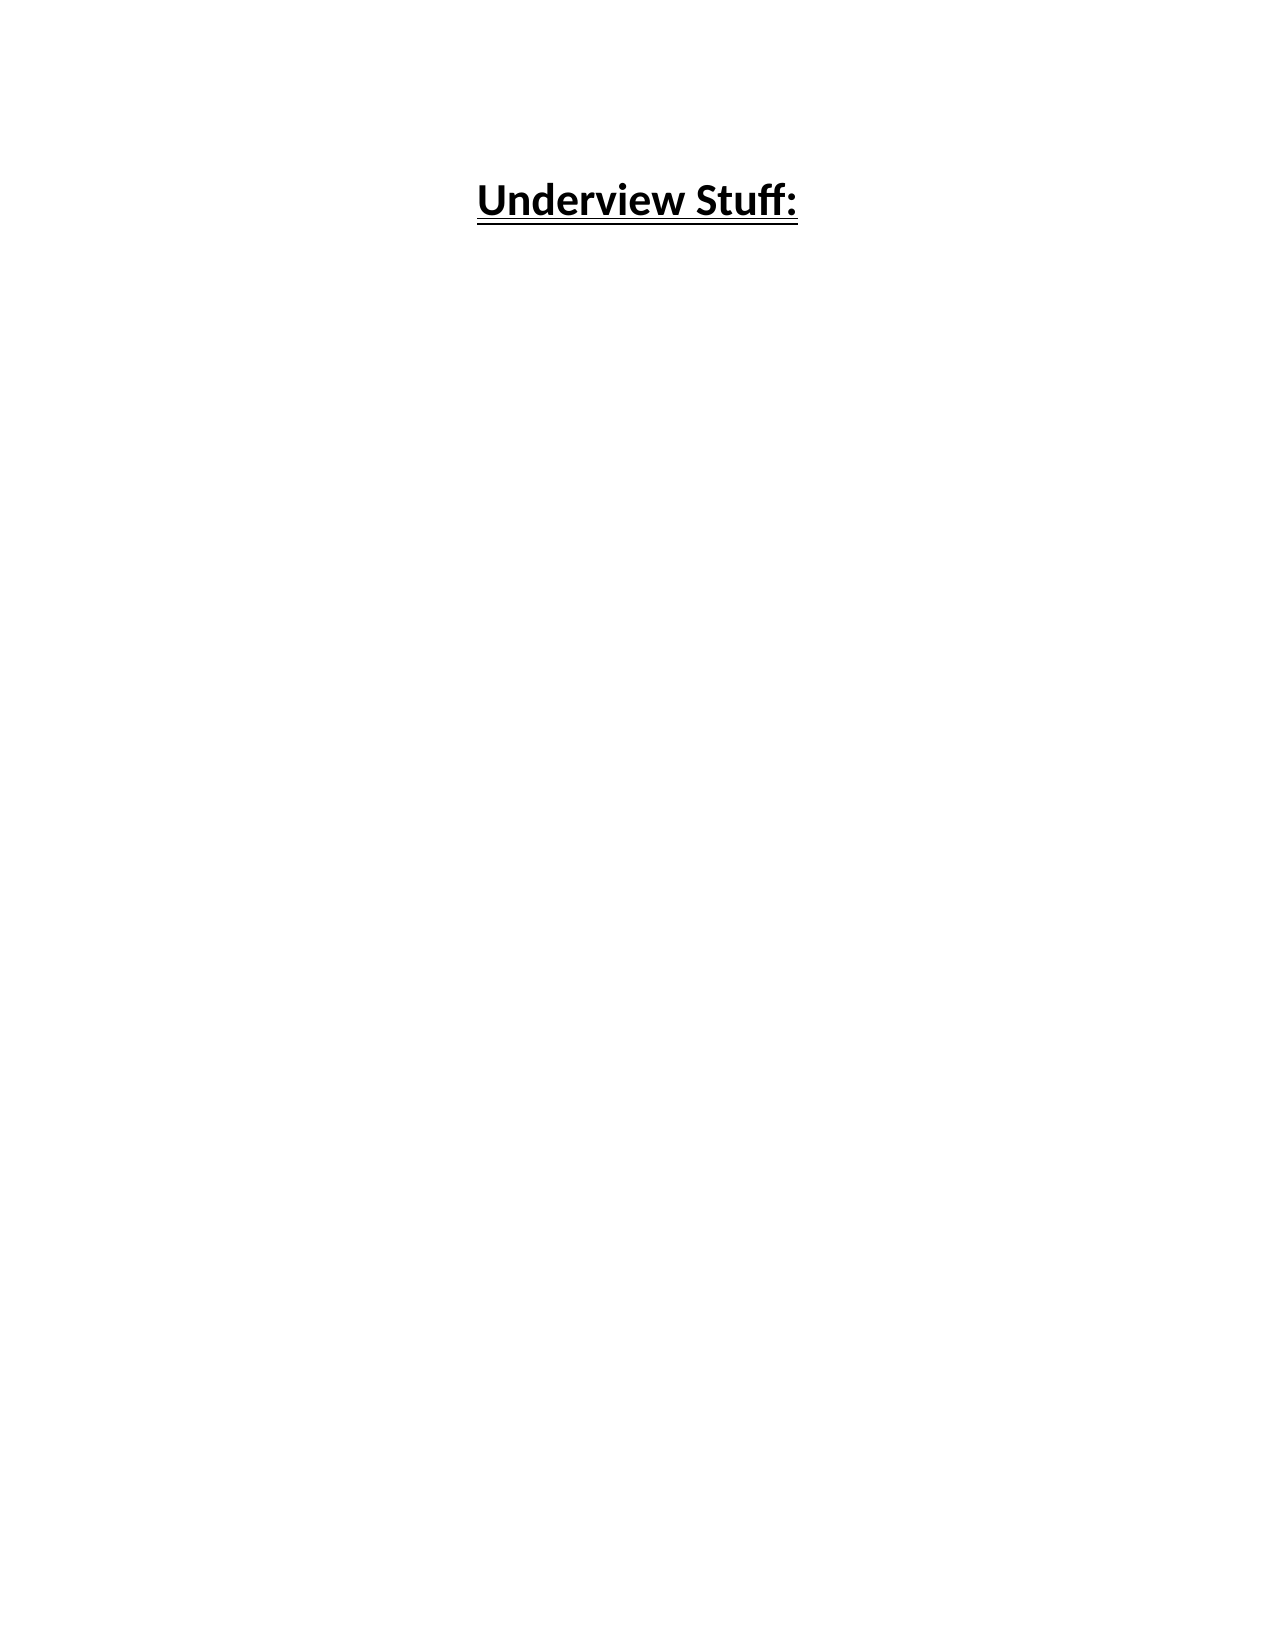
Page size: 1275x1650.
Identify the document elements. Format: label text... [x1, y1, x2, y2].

subtitle Underview Stuff: [187, 171, 1087, 227]
